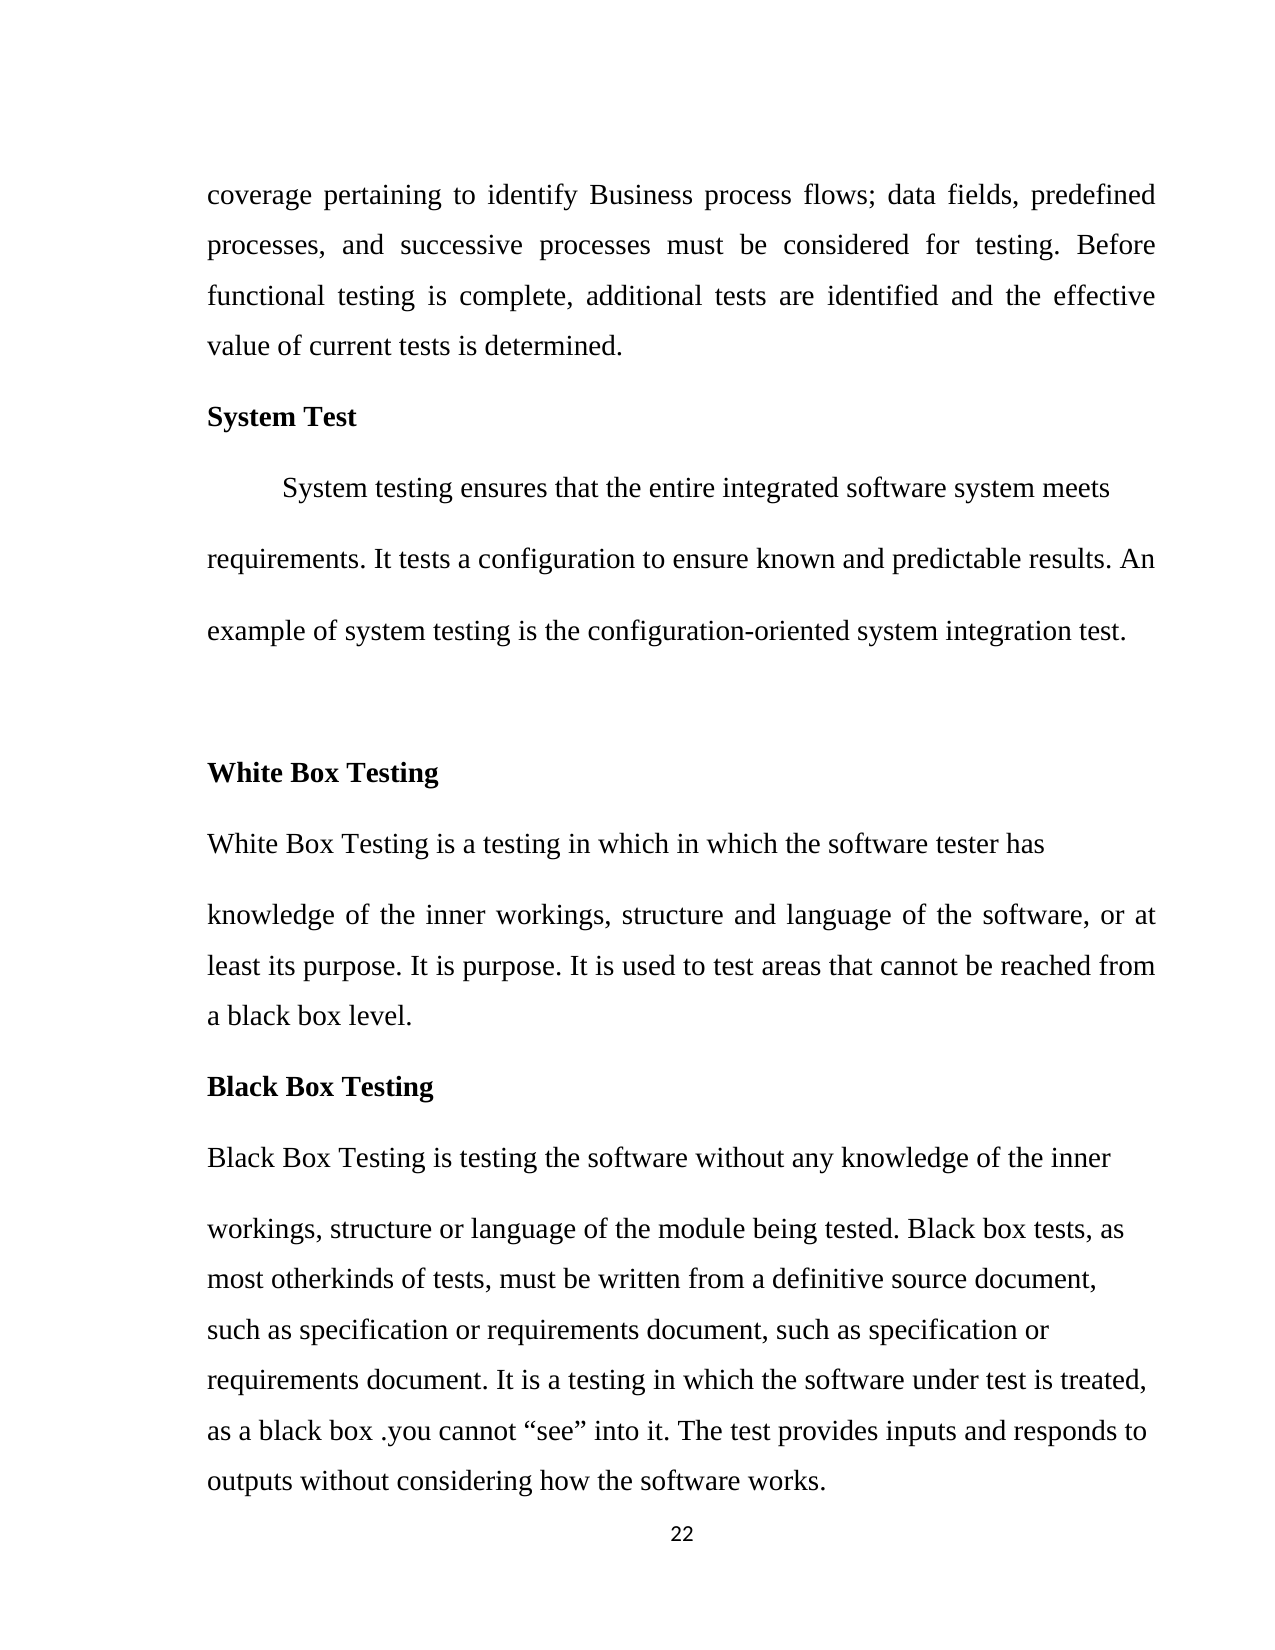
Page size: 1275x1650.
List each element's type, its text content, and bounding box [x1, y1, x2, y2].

text Black Box Testing [207, 1069, 1157, 1103]
text White Box Testing is a testing in which in which the software tester has [207, 826, 1157, 860]
text White Box Testing [207, 755, 1157, 788]
text workings, structure or language of the module being tested. Black box tests, as most otherkinds of tests, must be written from a definitive source document, such as specification or requirements document, such as specification or requirements document. It is a testing in which the software under test is treated, as a black box .you cannot “see” into it. The test provides inputs and responds to outputs without considering how the software works. [207, 1211, 1157, 1496]
text System testing ensures that the entire integrated software system meets [207, 470, 1157, 504]
text requirements. It tests a configuration to ensure known and predictable results. An [207, 542, 1157, 575]
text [207, 177, 1157, 362]
text Black Box Testing is testing the software without any knowledge of the inner [207, 1140, 1157, 1174]
text example of system testing is the configuration-oriented system integration test. [207, 613, 1157, 646]
text System Test [207, 399, 1157, 433]
text knowledge of the inner workings, structure and language of the software, or at least its purpose. It is purpose. It is used to test areas that cannot be reached from a black box level. [207, 897, 1157, 1031]
